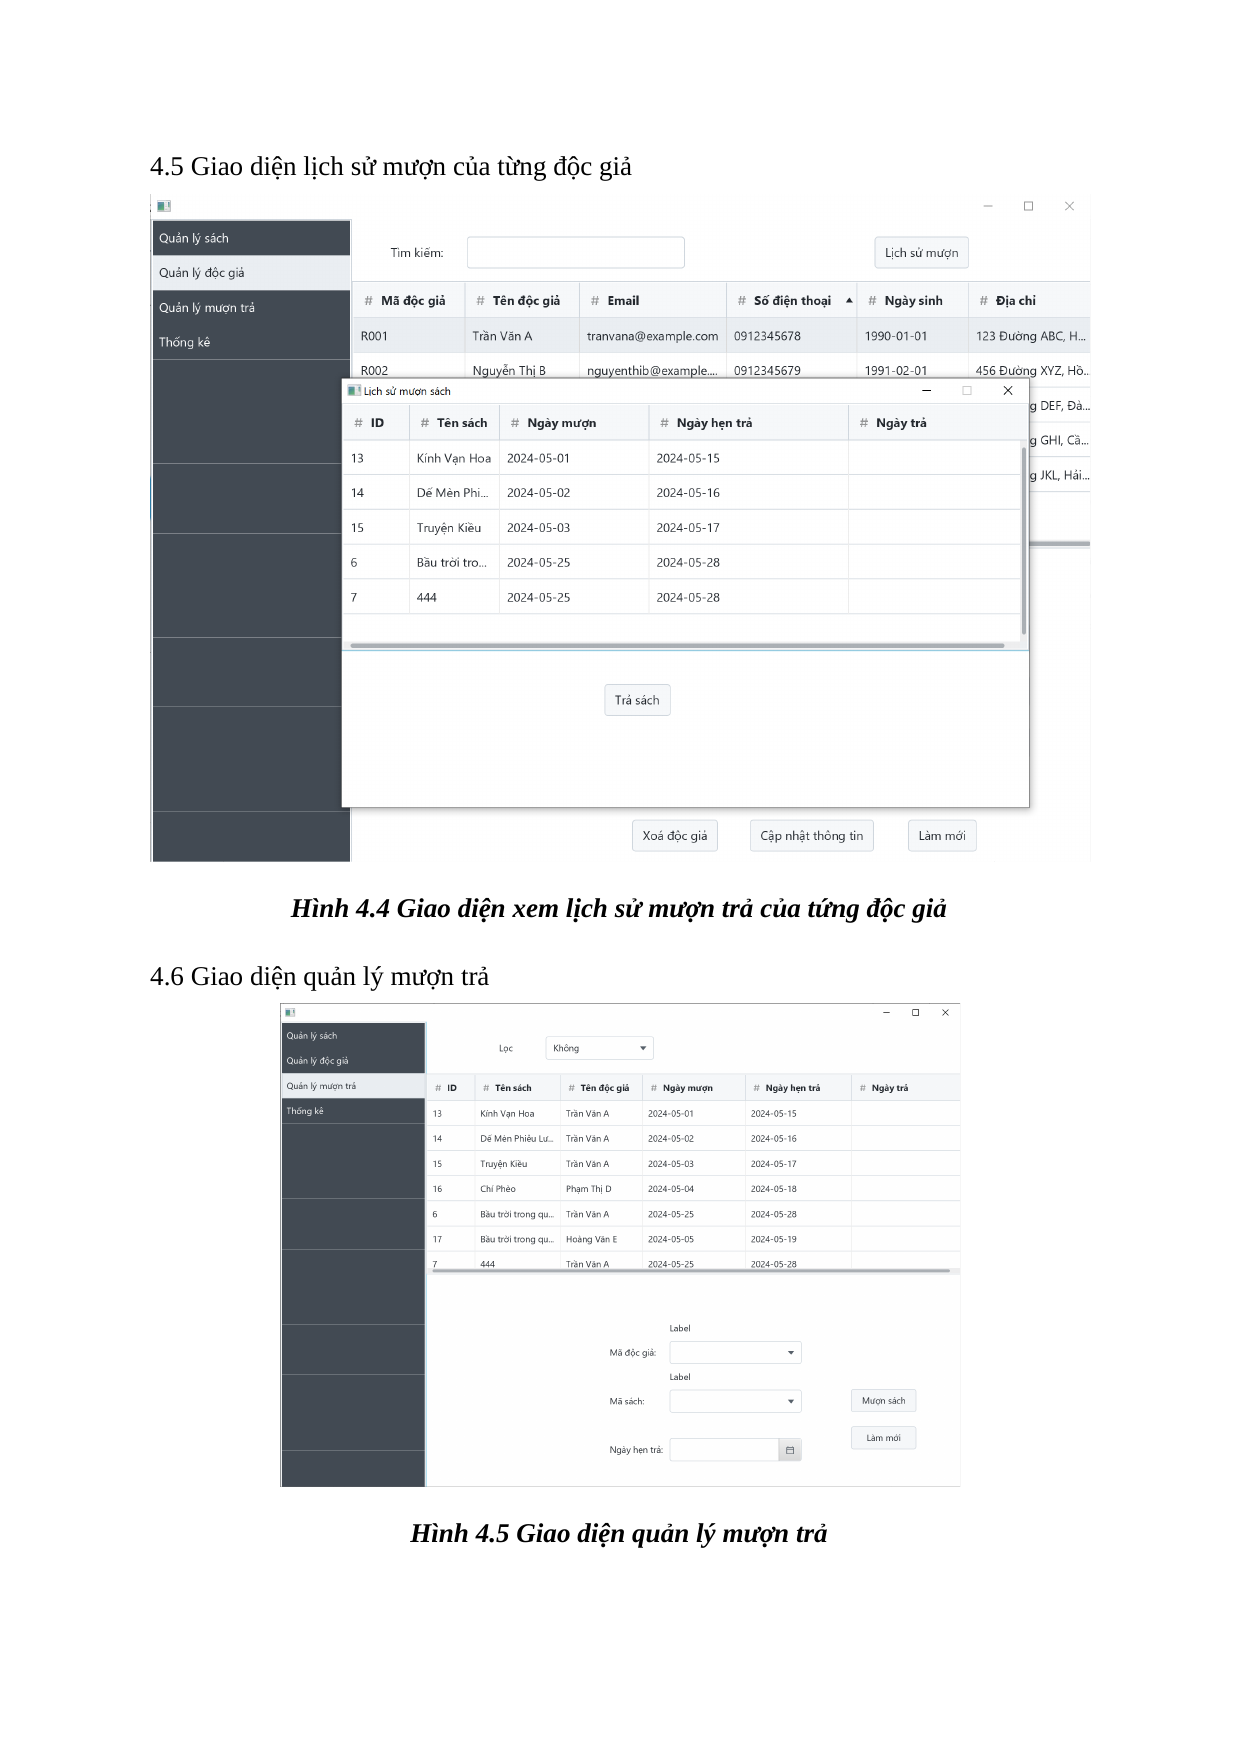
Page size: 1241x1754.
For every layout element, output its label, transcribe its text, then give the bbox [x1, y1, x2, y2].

picture [280, 1003, 961, 1487]
text Hình 4.5 Giao diện quản lý mượn trả [150, 1517, 1090, 1549]
picture [150, 194, 1091, 862]
subtitle 4.6 Giao diện quản lý mượn trả [150, 960, 1090, 991]
subtitle 4.5 Giao diện lịch sử mượn của từng độc giả [150, 150, 1090, 181]
text Hình 4.4 Giao diện xem lịch sử mượn trả của tứng độc giả [150, 892, 1090, 923]
